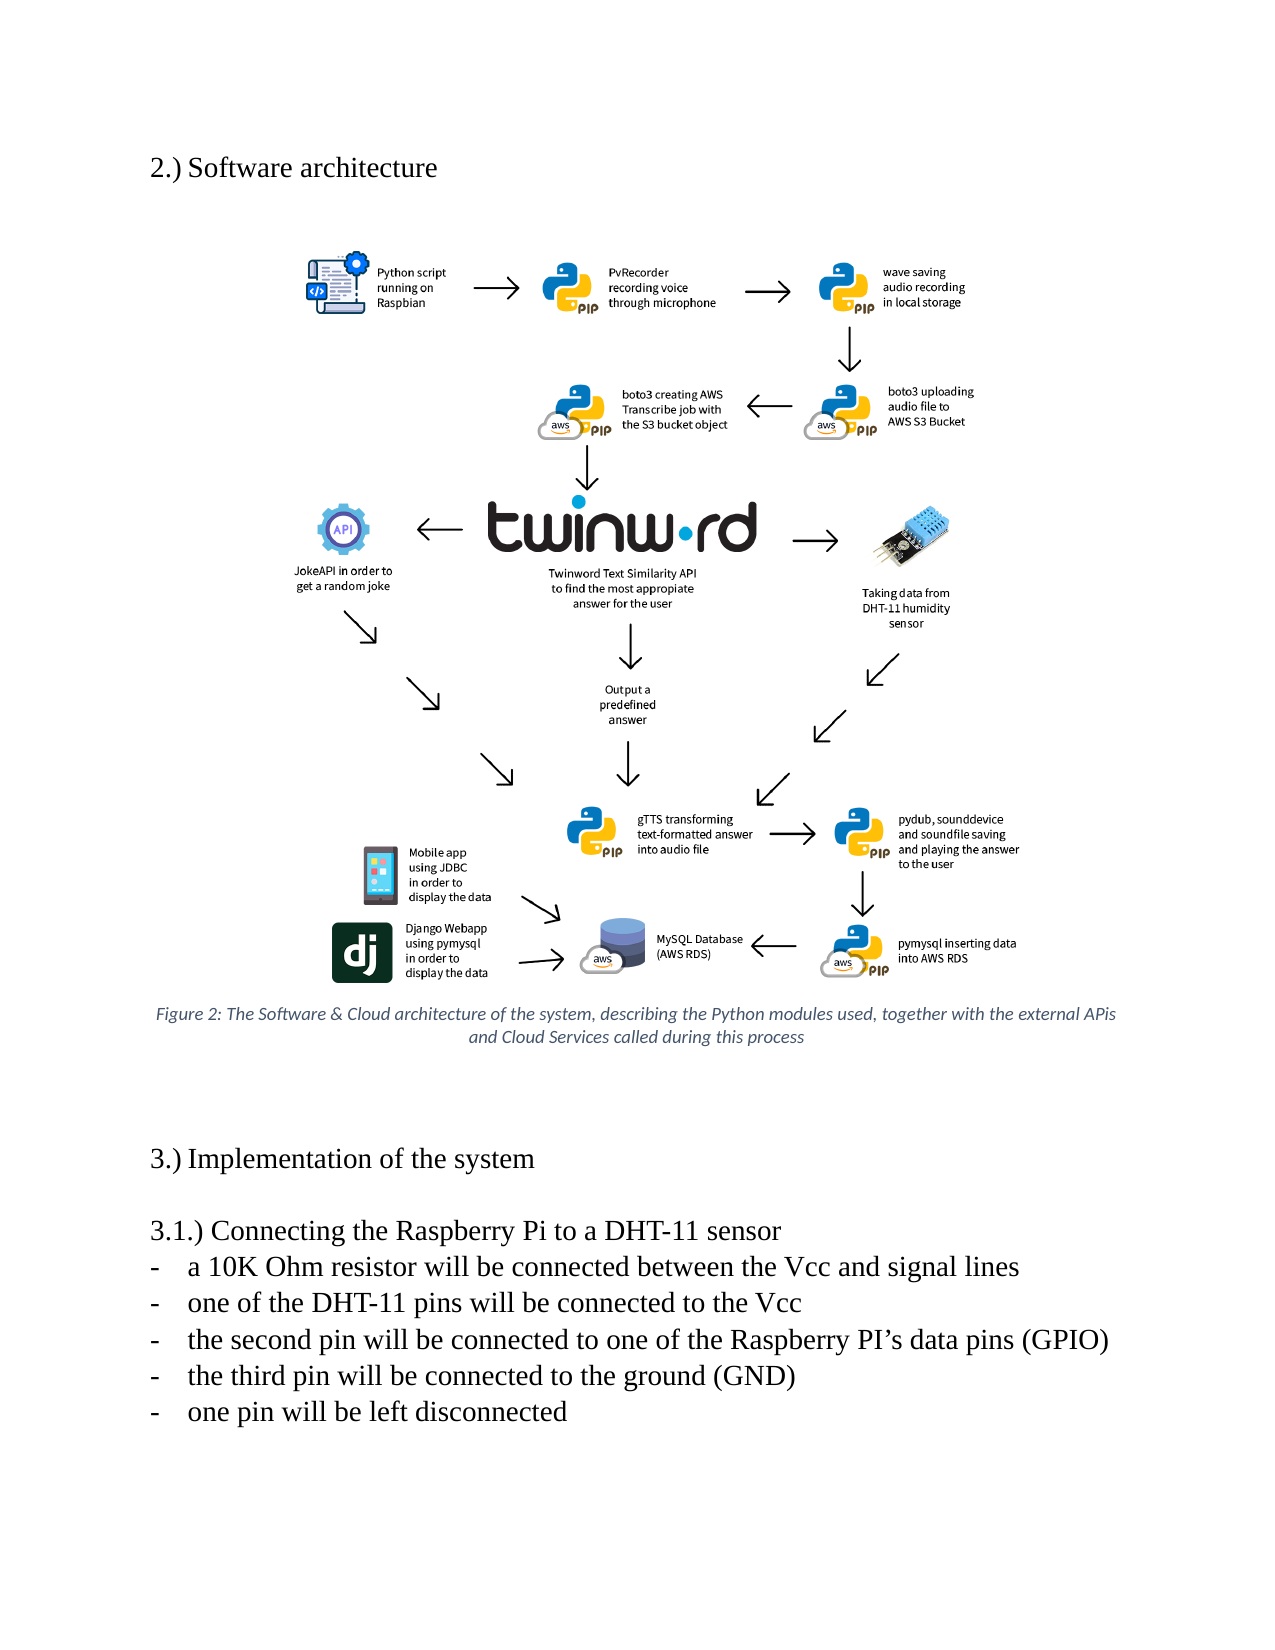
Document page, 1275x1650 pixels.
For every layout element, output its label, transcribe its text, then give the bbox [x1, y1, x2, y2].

list the third pin will be connected to the ground (GND) [150, 1358, 1125, 1391]
picture [248, 222, 1027, 1000]
list Software architecture [150, 150, 1125, 183]
list Implementation of the system [150, 1141, 1125, 1174]
text Figure 2: The Software & Cloud architecture of the system, describing the Python modules used, together with the external APis and Cloud Services called during this process [150, 1002, 1125, 1048]
list one pin will be left disconnected [150, 1394, 1125, 1428]
list one of the DHT-11 pins will be connected to the Vcc [150, 1286, 1125, 1319]
list the second pin will be connected to one of the Raspberry PI’s data pins (GPIO) [150, 1322, 1125, 1355]
list a 10K Ohm resistor will be connected between the Vcc and signal lines [150, 1249, 1125, 1283]
text 3.1.) Connecting the Raspberry Pi to a DHT-11 sensor [150, 1213, 1125, 1247]
